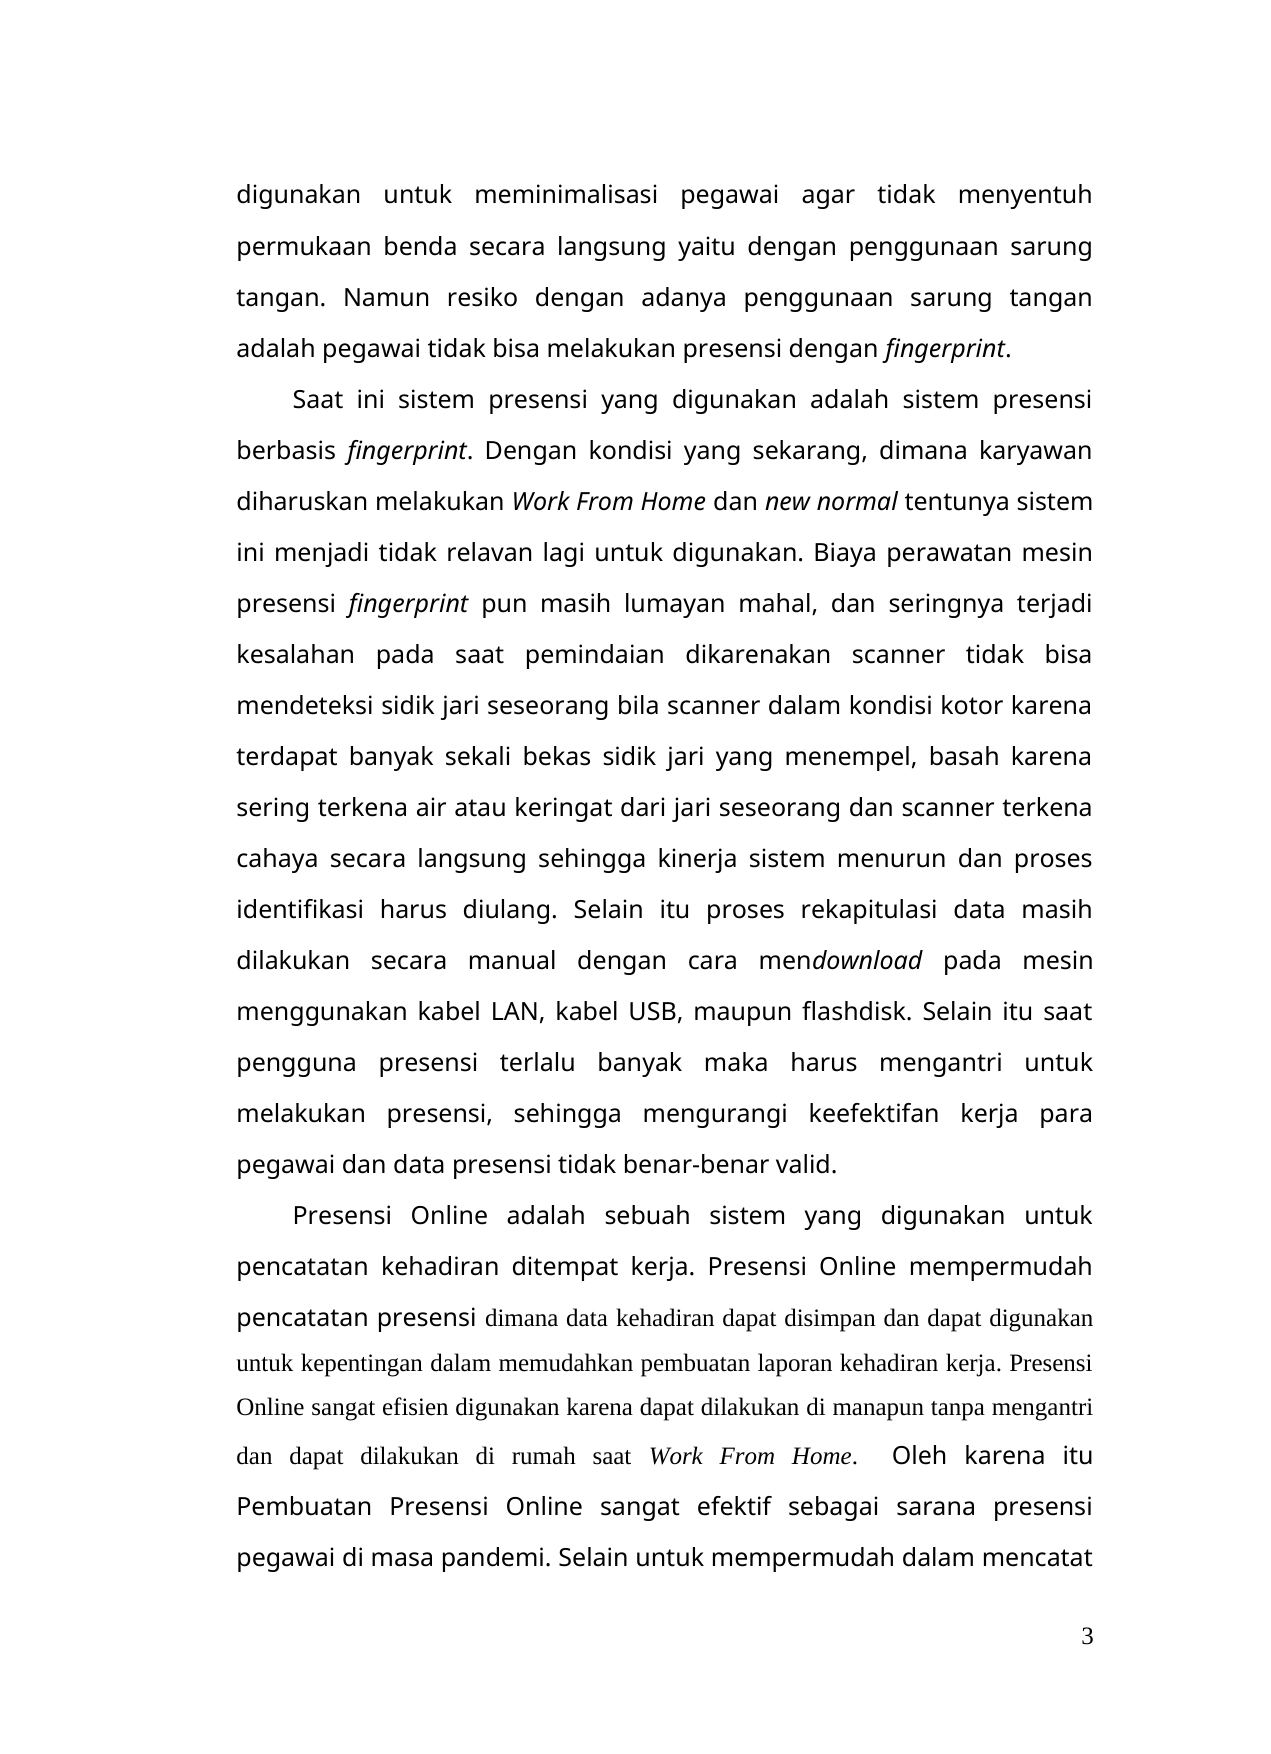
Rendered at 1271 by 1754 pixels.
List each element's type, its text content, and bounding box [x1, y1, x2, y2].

list Saat ini sistem presensi yang digunakan adalah sistem presensi berbasis fingerprint. Dengan kondisi yang sekarang, dimana karyawan diharuskan melakukan Work From Home dan new normal tentunya sistem ini menjadi tidak relavan lagi untuk digunakan. Biaya perawatan mesin presensi fingerprint pun masih lumayan mahal, dan seringnya terjadi kesalahan pada saat pemindaian dikarenakan scanner tidak bisa mendeteksi sidik jari seseorang bila scanner dalam kondisi kotor karena terdapat banyak sekali bekas sidik jari yang menempel, basah karena sering terkena air atau keringat dari jari seseorang dan scanner terkena cahaya secara langsung sehingga kinerja sistem menurun dan proses identifikasi harus diulang. Selain itu proses rekapitulasi data masih dilakukan secara manual dengan cara mendownload pada mesin menggunakan kabel LAN, kabel USB, maupun flashdisk. Selain itu saat pengguna presensi terlalu banyak maka harus mengantri untuk melakukan presensi, sehingga mengurangi keefektifan kerja para pegawai dan data presensi tidak benar-benar valid. [236, 381, 1094, 1181]
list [236, 1198, 1094, 1573]
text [236, 177, 1094, 364]
